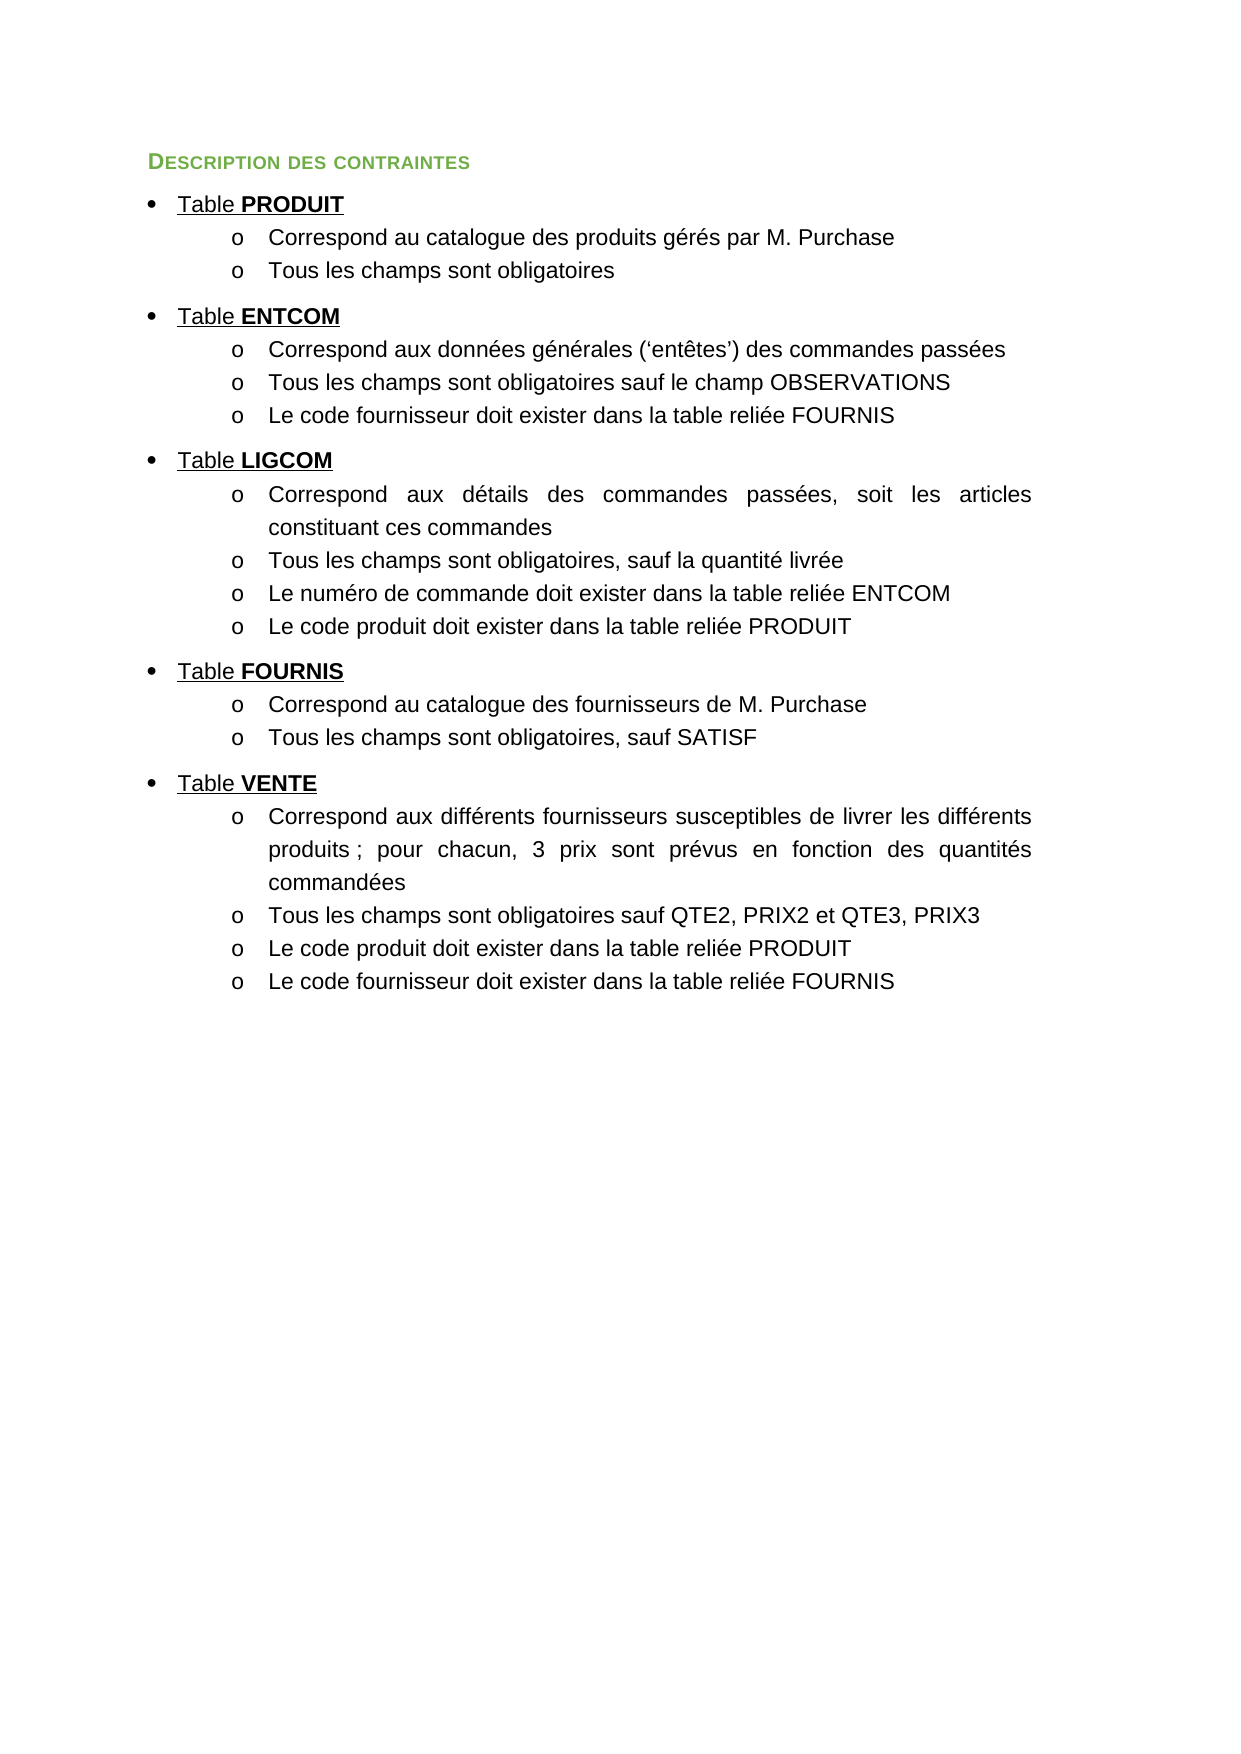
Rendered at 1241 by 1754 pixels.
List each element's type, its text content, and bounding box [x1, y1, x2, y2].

list Correspond aux détails des commandes passées, soit les articles constituant ces commandes [231, 476, 1032, 542]
list Table FOURNIS [148, 653, 1032, 686]
list Tous les champs sont obligatoires [231, 252, 1032, 286]
list Correspond aux données générales (‘entêtes’) des commandes passées [231, 331, 1032, 364]
subtitle Description des contraintes [148, 148, 1093, 174]
list Le code produit doit exister dans la table reliée PRODUIT [231, 930, 1032, 963]
list Le numéro de commande doit exister dans la table reliée ENTCOM [231, 575, 1032, 608]
list Le code produit doit exister dans la table reliée PRODUIT [231, 608, 1032, 641]
list Table VENTE [148, 765, 1032, 798]
list Correspond au catalogue des produits gérés par M. Purchase [231, 219, 1032, 252]
list Le code fournisseur doit exister dans la table reliée FOURNIS [231, 397, 1032, 430]
list Tous les champs sont obligatoires sauf le champ OBSERVATIONS [231, 364, 1032, 397]
list Table LIGCOM [148, 443, 1032, 476]
list Table ENTCOM [148, 298, 1032, 331]
list Correspond au catalogue des fournisseurs de M. Purchase [231, 686, 1032, 719]
list Le code fournisseur doit exister dans la table reliée FOURNIS [231, 963, 1032, 996]
list Tous les champs sont obligatoires sauf QTE2, PRIX2 et QTE3, PRIX3 [231, 897, 1032, 930]
list Correspond aux différents fournisseurs susceptibles de livrer les différents produits ; pour chacun, 3 prix sont prévus en fonction des quantités commandées [231, 798, 1032, 897]
list Tous les champs sont obligatoires, sauf SATISF [231, 719, 1032, 752]
list Tous les champs sont obligatoires, sauf la quantité livrée [231, 542, 1032, 575]
list Table PRODUIT [148, 186, 1032, 219]
